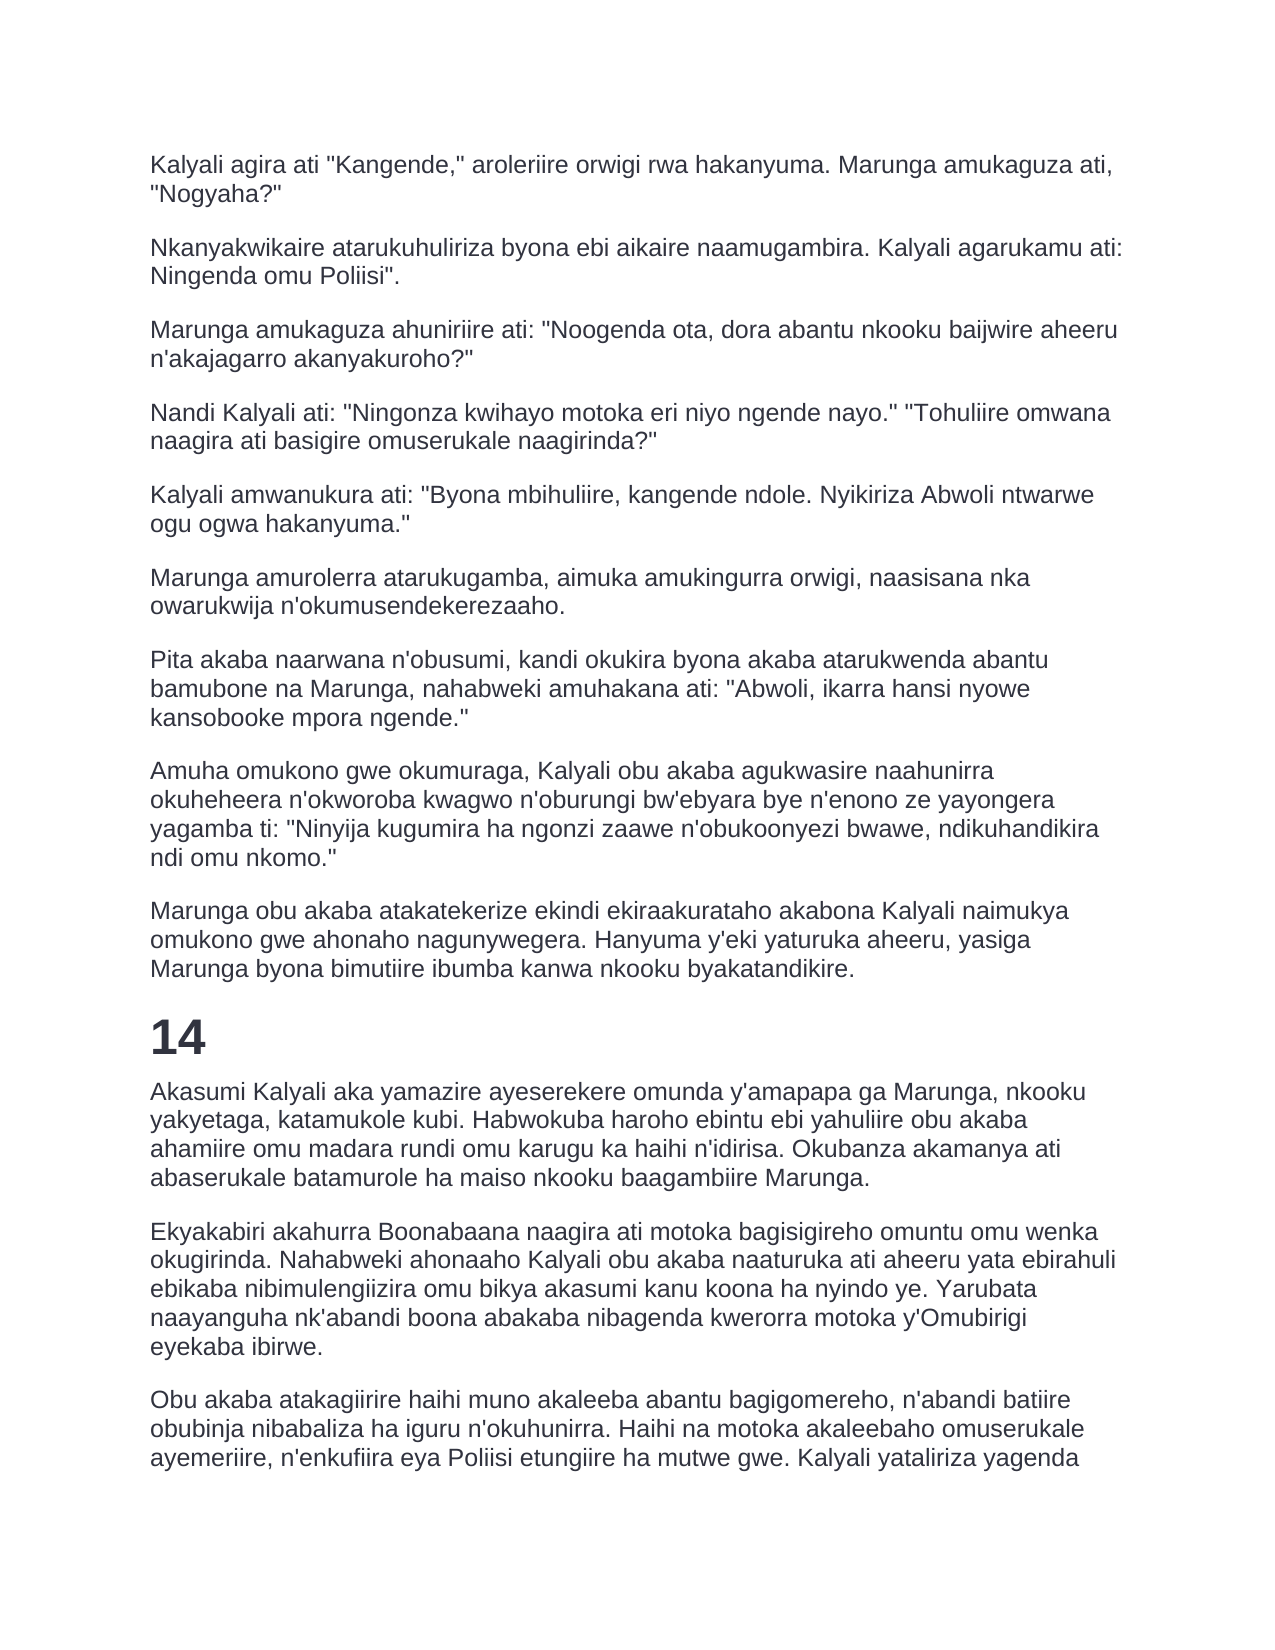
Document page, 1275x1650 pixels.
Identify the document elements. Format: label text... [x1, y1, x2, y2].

text Nkanyakwikaire atarukuhuliriza byona ebi aikaire naamugambira. Kalyali agarukamu ati: Ningenda omu Poliisi". [150, 232, 1125, 290]
text Marunga obu akaba atakatekerize ekindi ekiraakurataho akabona Kalyali naimukya omukono gwe ahonaho nagunywegera. Hanyuma y'eki yaturuka aheeru, yasiga Marunga byona bimutiire ibumba kanwa nkooku byakatandikire. [150, 896, 1125, 982]
text Ekyakabiri akahurra Boonabaana naagira ati motoka bagisigireho omuntu omu wenka okugirinda. Nahabweki ahonaaho Kalyali obu akaba naaturuka ati aheeru yata ebirahuli ebikaba nibimulengiizira omu bikya akasumi kanu koona ha nyindo ye. Yarubata naayanguha nk'abandi boona abakaba nibagenda kwerorra motoka y'Omubirigi eyekaba ibirwe. [150, 1216, 1125, 1360]
text Pita akaba naarwana n'obusumi, kandi okukira byona akaba atarukwenda abantu bamubone na Marunga, nahabweki amuhakana ati: "Abwoli, ikarra hansi nyowe kansobooke mpora ngende." [150, 645, 1125, 731]
text Kalyali amwanukura ati: "Byona mbihuliire, kangende ndole. Nyikiriza Abwoli ntwarwe ogu ogwa hakanyuma." [150, 480, 1125, 537]
text Marunga amurolerra atarukugamba, aimuka amukingurra orwigi, naasisana nka owarukwija n'okumusendekerezaaho. [150, 562, 1125, 620]
text Marunga amukaguza ahuniriire ati: "Noogenda ota, dora abantu nkooku baijwire aheeru n'akajagarro akanyakuroho?" [150, 315, 1125, 372]
text Kalyali agira ati "Kangende," aroleriire orwigi rwa hakanyuma. Marunga amukaguza ati, "Nogyaha?" [150, 150, 1125, 207]
text Nandi Kalyali ati: "Ningonza kwihayo motoka eri niyo ngende nayo." "Tohuliire omwana naagira ati basigire omuserukale naagirinda?" [150, 397, 1125, 455]
text Akasumi Kalyali aka yamazire ayeserekere omunda y'amapapa ga Marunga, nkooku yakyetaga, katamukole kubi. Habwokuba haroho ebintu ebi yahuliire obu akaba ahamiire omu madara rundi omu karugu ka haihi n'idirisa. Okubanza akamanya ati abaserukale batamurole ha maiso nkooku baagambiire Marunga. [150, 1076, 1125, 1191]
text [150, 1385, 1125, 1471]
text Amuha omukono gwe okumuraga, Kalyali obu akaba agukwasire naahunirra okuheheera n'okworoba kwagwo n'oburungi bw'ebyara bye n'enono ze yayongera yagamba ti: "Ninyija kugumira ha ngonzi zaawe n'obukoonyezi bwawe, ndikuhandikira ndi omu nkomo." [150, 756, 1125, 871]
subtitle 14 [150, 1007, 1125, 1065]
